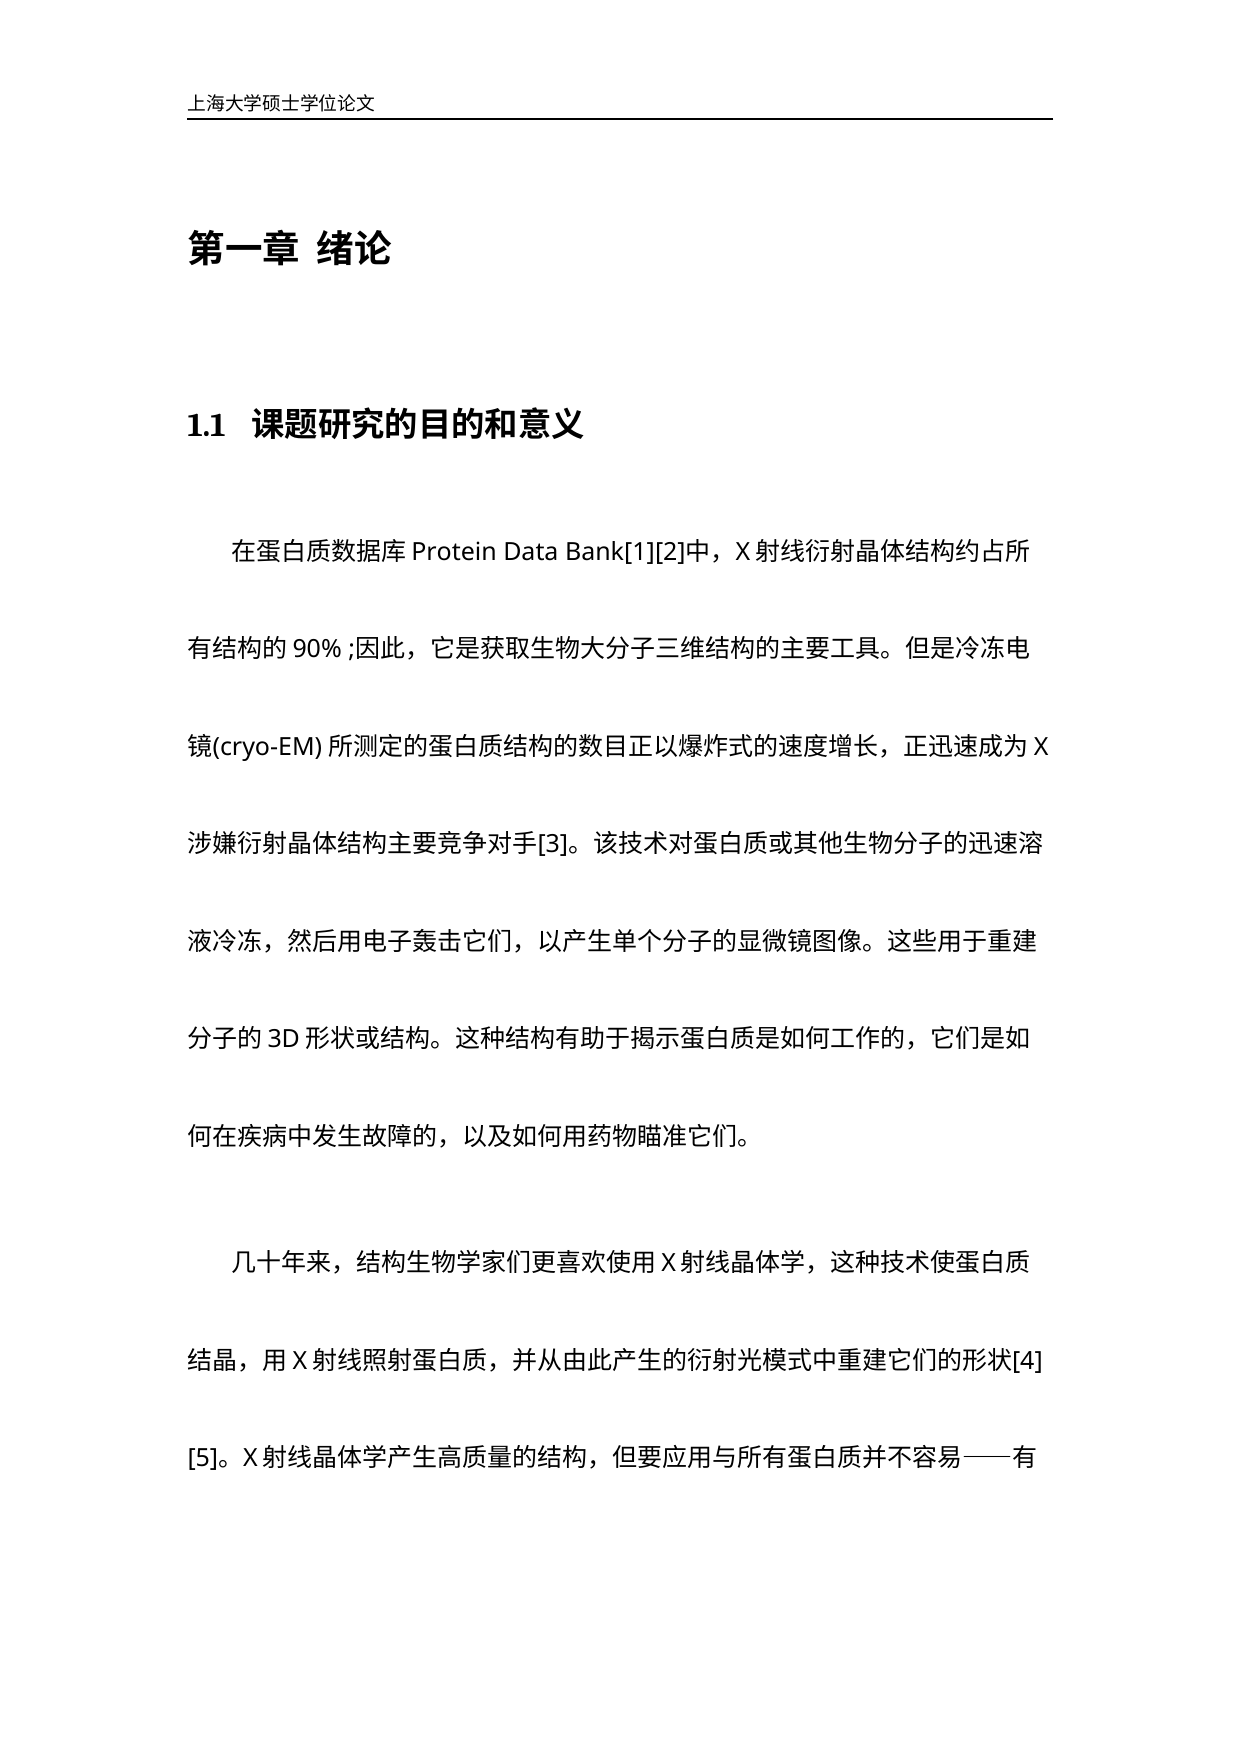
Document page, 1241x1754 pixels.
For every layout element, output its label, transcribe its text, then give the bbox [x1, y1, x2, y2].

subtitle 课题研究的目的和意义 [187, 389, 1053, 454]
text 在蛋白质数据库Protein Data Bank[1][2]中，X射线衍射晶体结构约占所有结构的90% ;因此，它是获取生物大分子三维结构的主要工具。但是冷冻电镜(cryo-EM) 所测定的蛋白质结构的数目正以爆炸式的速度增长，正迅速成为X涉嫌衍射晶体结构主要竞争对手[3]。该技术对蛋白质或其他生物分子的迅速溶液冷冻，然后用电子轰击它们，以产生单个分子的显微镜图像。这些用于重建分子的3D形状或结构。这种结构有助于揭示蛋白质是如何工作的，它们是如何在疾病中发生故障的，以及如何用药物瞄准它们。 [187, 517, 1053, 1167]
subtitle 第一章 绪论 [187, 214, 1053, 279]
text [187, 1228, 1053, 1488]
